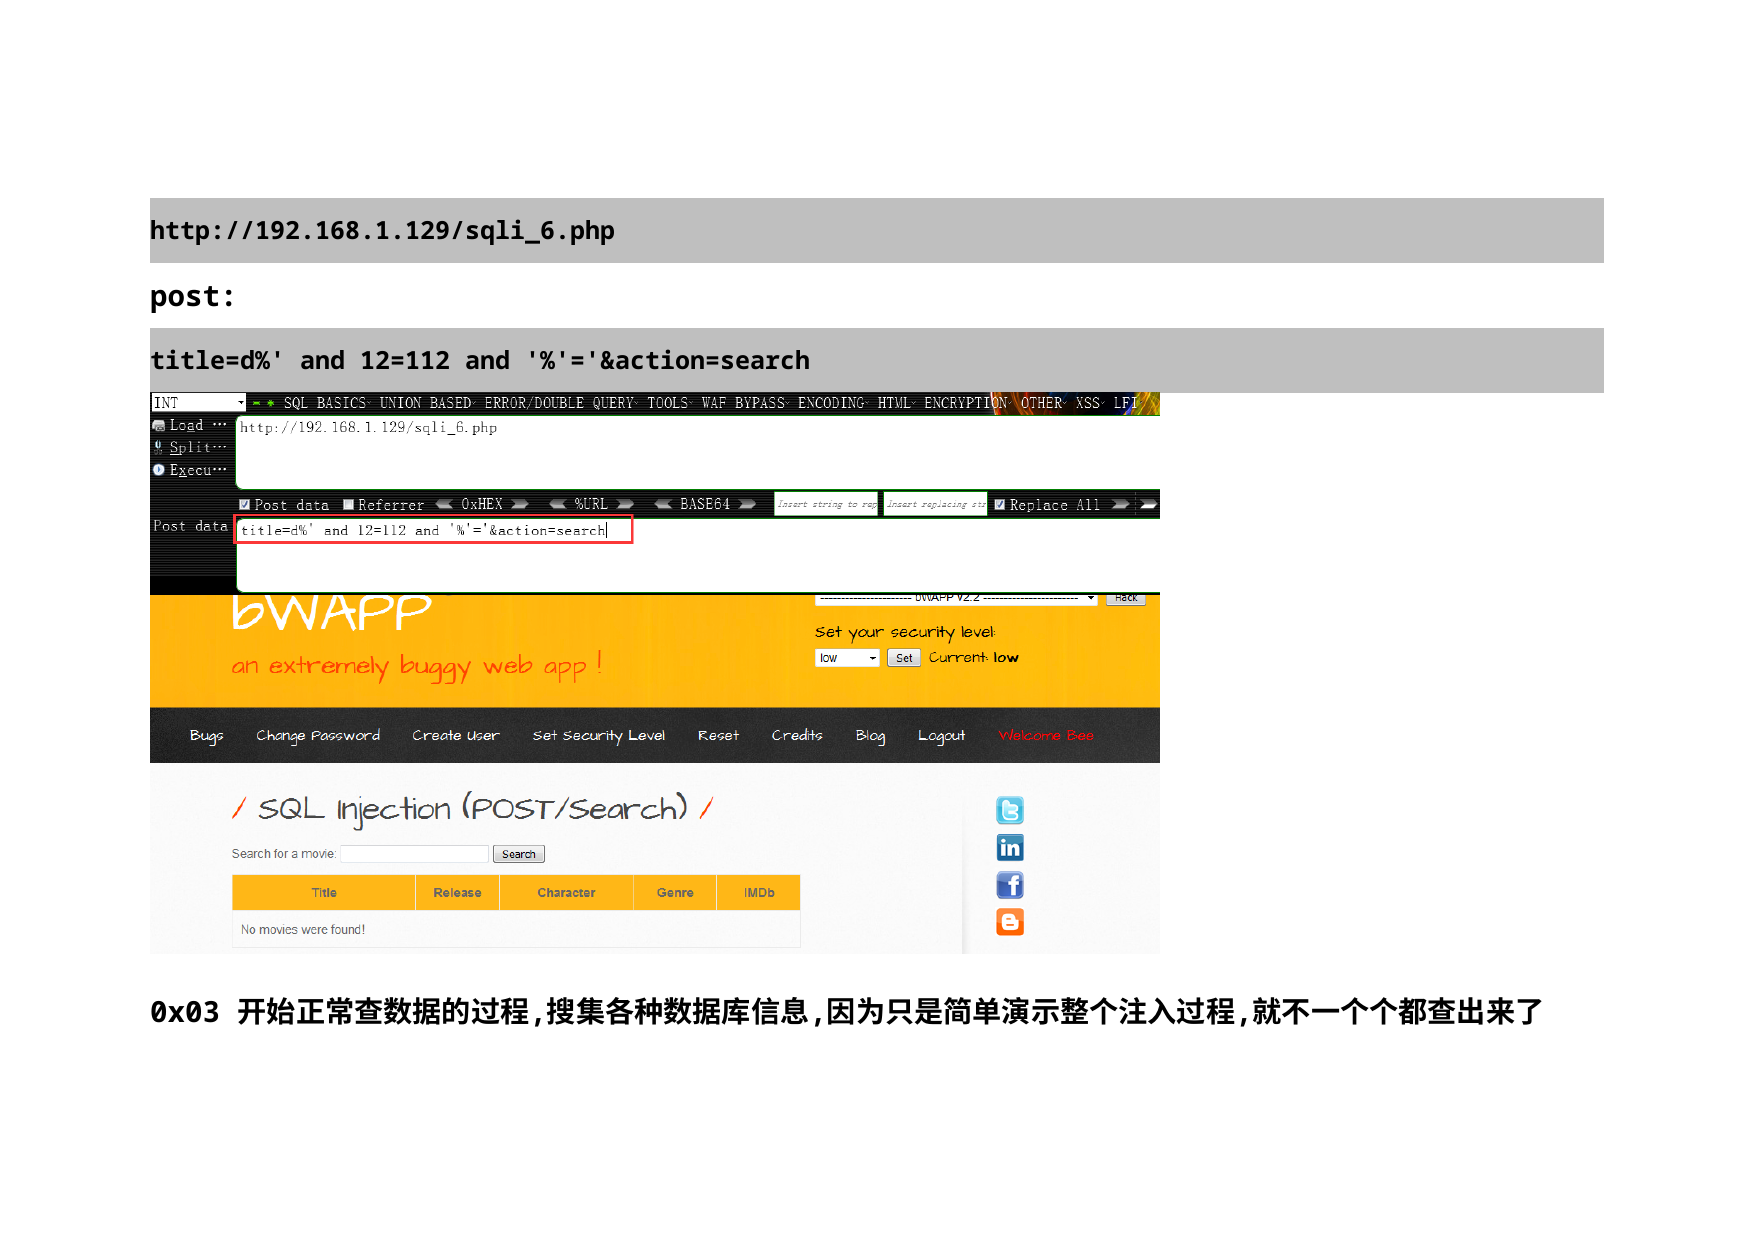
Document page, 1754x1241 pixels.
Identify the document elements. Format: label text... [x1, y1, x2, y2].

picture [150, 392, 1160, 954]
text title=d%' and 12=112 and '%'='&action=search [150, 328, 1604, 393]
text http://192.168.1.129/sqli_6.php [150, 198, 1604, 263]
text post: [150, 263, 1604, 328]
text 0x03 开始正常查数据的过程,搜集各种数据库信息,因为只是简单演示整个注入过程,就不一个个都查出来了 [150, 978, 1604, 1043]
